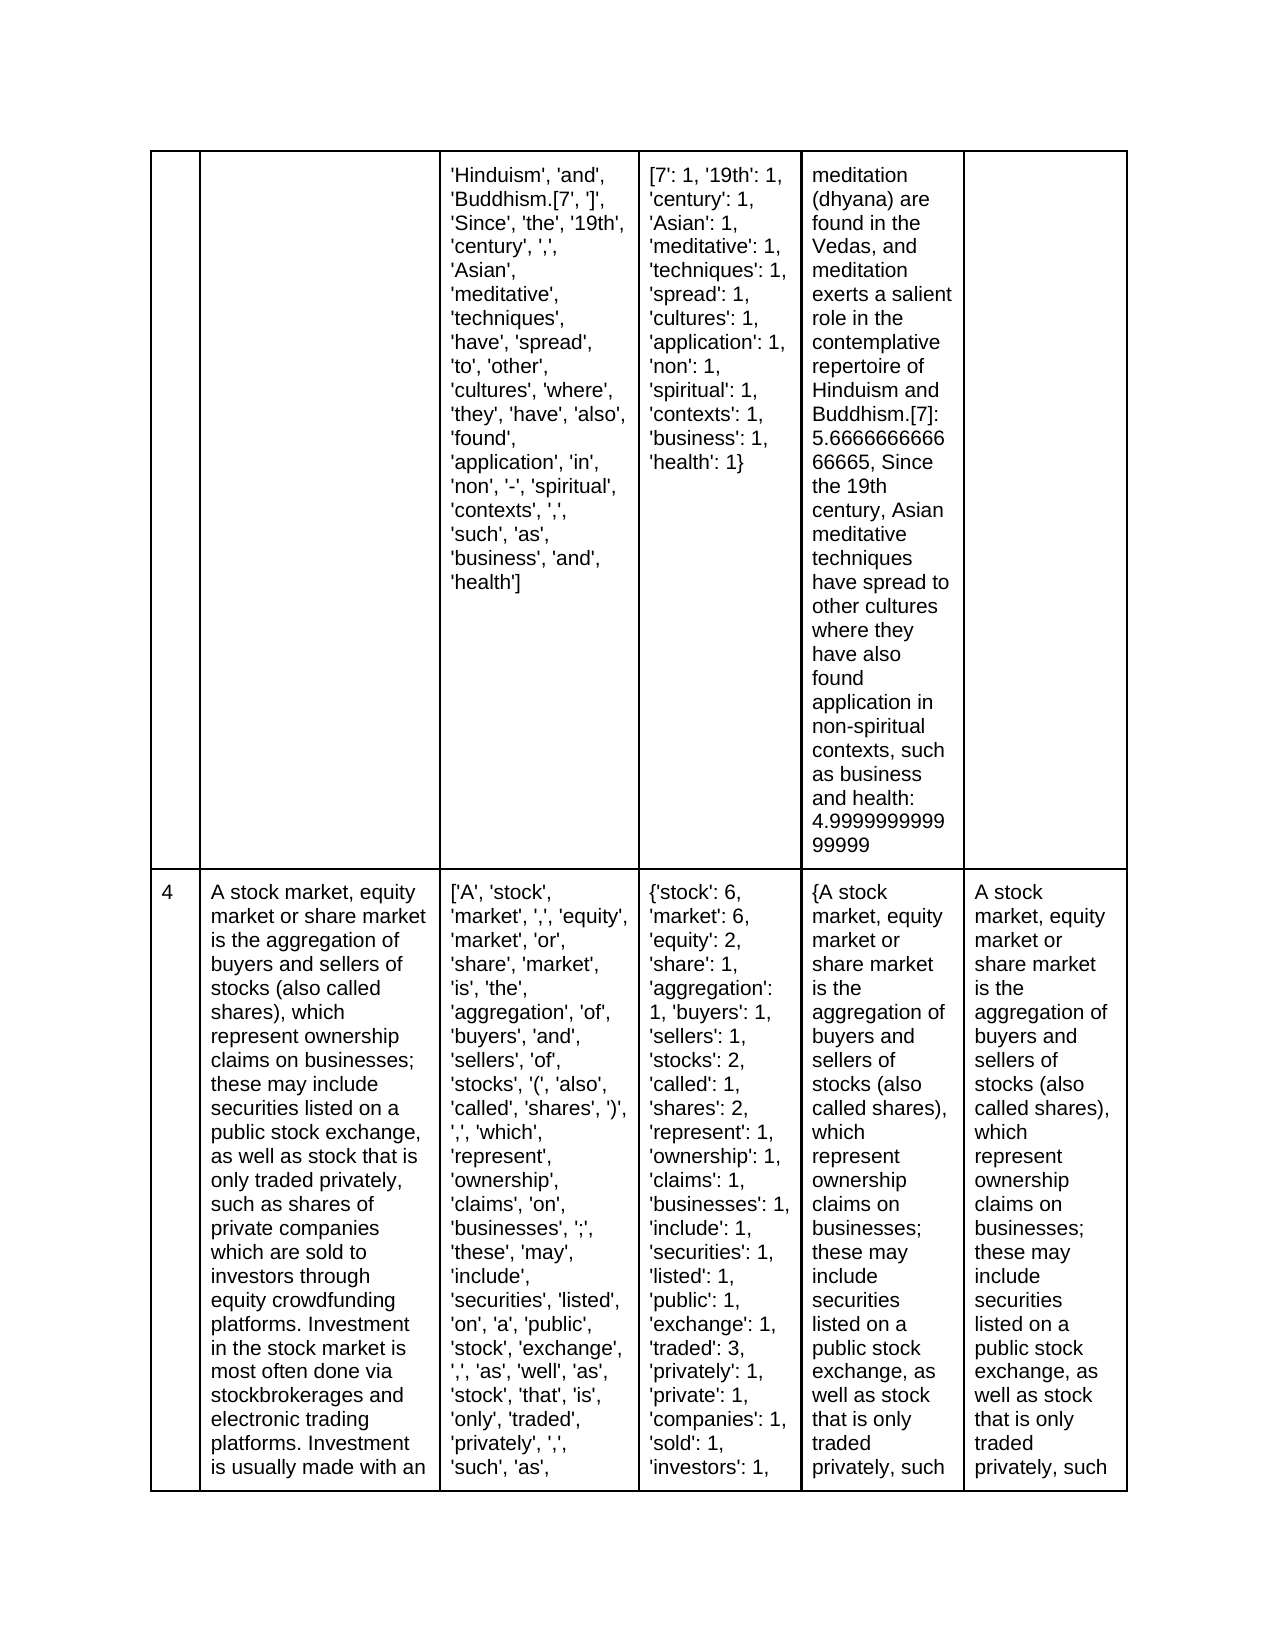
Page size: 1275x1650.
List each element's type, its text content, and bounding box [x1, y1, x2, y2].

table_cell 3 [152, 152, 199, 868]
table_cell 4 [152, 870, 199, 1489]
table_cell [803, 152, 963, 868]
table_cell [803, 870, 963, 1489]
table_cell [201, 152, 439, 868]
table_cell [640, 870, 800, 1489]
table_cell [640, 152, 800, 868]
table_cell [441, 152, 638, 868]
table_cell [965, 152, 1126, 868]
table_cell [201, 870, 439, 1489]
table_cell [965, 870, 1126, 1489]
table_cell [441, 870, 638, 1489]
